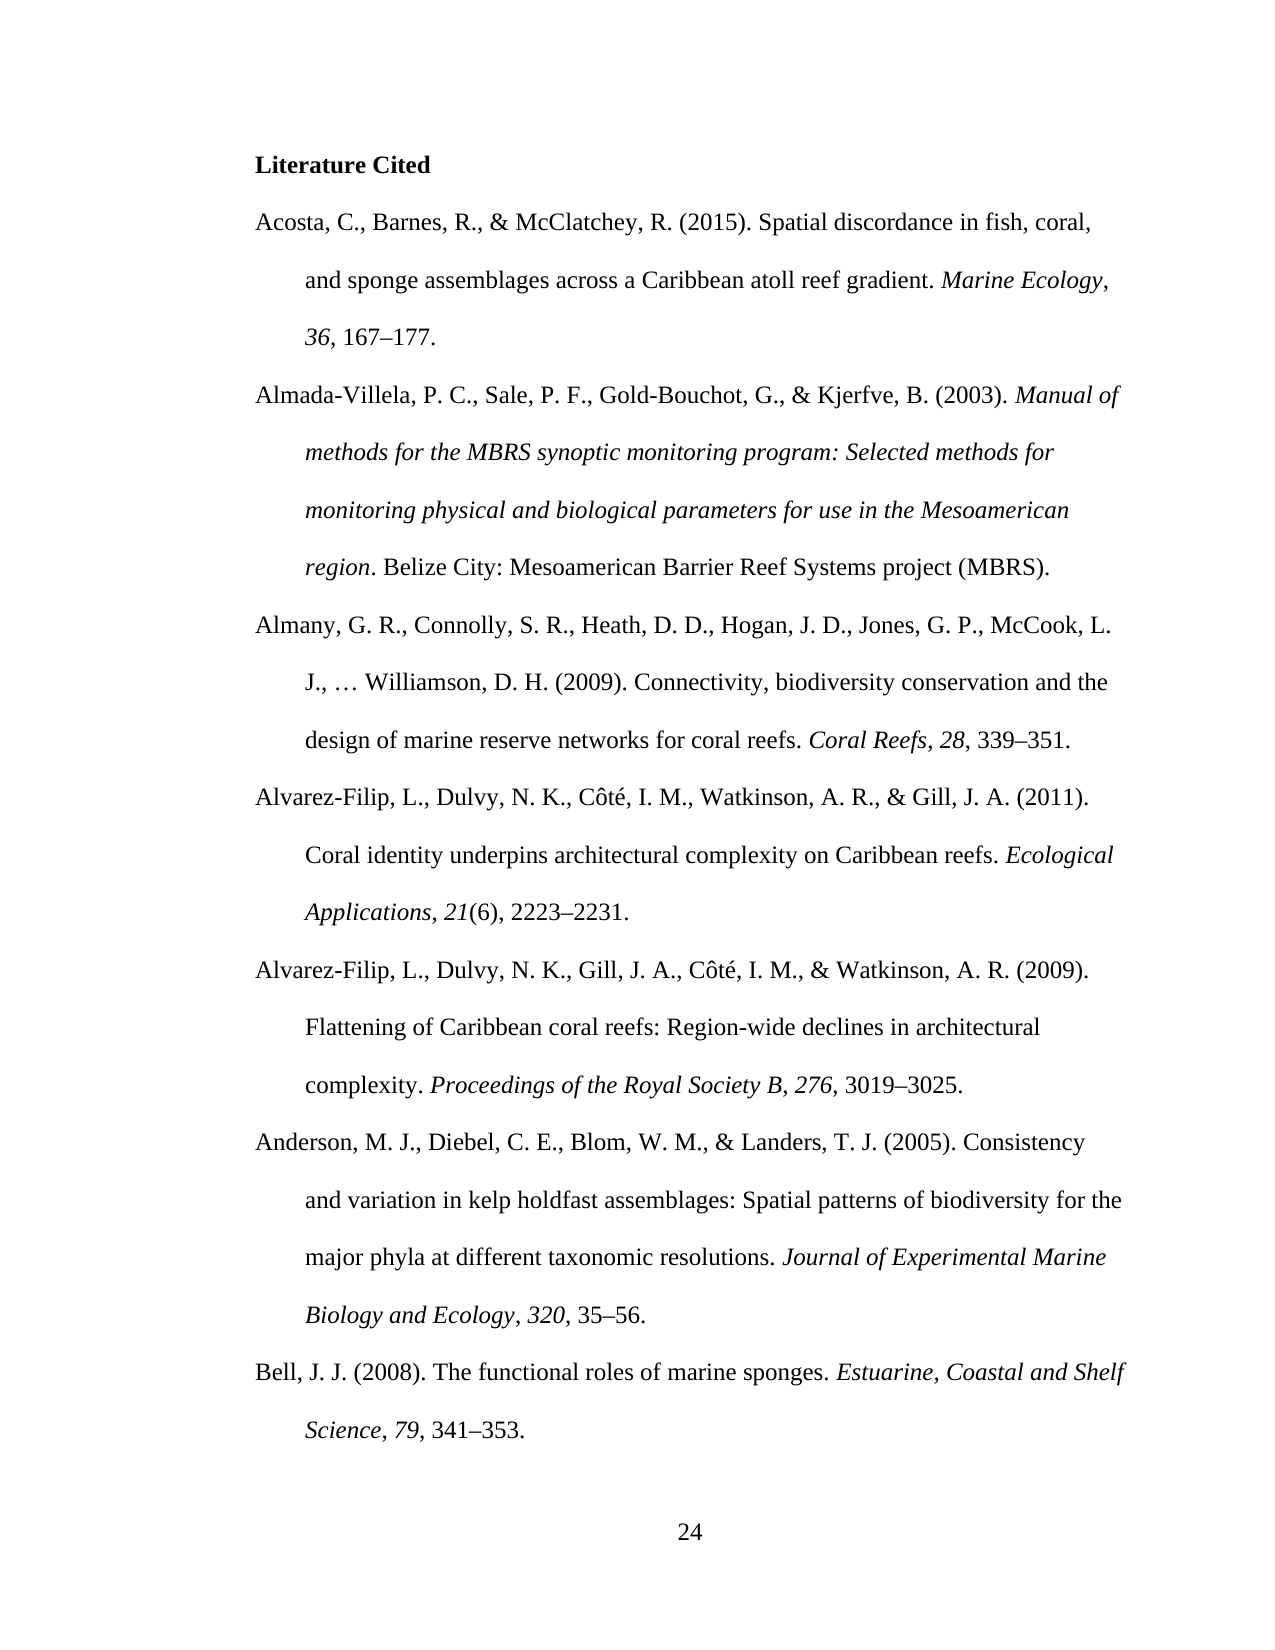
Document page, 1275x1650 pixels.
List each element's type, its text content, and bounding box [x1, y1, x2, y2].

text Almada-Villela, P. C., Sale, P. F., Gold-Bouchot, G., & Kjerfve, B. (2003). Manual of methods for the MBRS synoptic monitoring program: Selected methods for monitoring physical and biological parameters for use in the Mesoamerican region. Belize City: Mesoamerican Barrier Reef Systems project (MBRS). [255, 380, 1125, 581]
text Anderson, M. J., Diebel, C. E., Blom, W. M., & Landers, T. J. (2005). Consistency and variation in kelp holdfast assemblages: Spatial patterns of biodiversity for the major phyla at different taxonomic resolutions. Journal of Experimental Marine Biology and Ecology, 320, 35–56. [255, 1127, 1125, 1329]
text Alvarez-Filip, L., Dulvy, N. K., Côté, I. M., Watkinson, A. R., & Gill, J. A. (2011). Coral identity underpins architectural complexity on Caribbean reefs. Ecological Applications, 21(6), 2223–2231. [255, 782, 1125, 926]
text Acosta, C., Barnes, R., & McClatchey, R. (2015). Spatial discordance in fish, coral, and sponge assemblages across a Caribbean atoll reef gradient. Marine Ecology, 36, 167–177. [255, 207, 1125, 351]
text Bell, J. J. (2008). The functional roles of marine sponges. Estuarine, Coastal and Shelf Science, 79, 341–353. [255, 1357, 1125, 1444]
subtitle Literature Cited [255, 150, 1125, 179]
text Almany, G. R., Connolly, S. R., Heath, D. D., Hogan, J. D., Jones, G. P., McCook, L. J., … Williamson, D. H. (2009). Connectivity, biodiversity conservation and the design of marine reserve networks for coral reefs. Coral Reefs, 28, 339–351. [255, 610, 1125, 754]
text Alvarez-Filip, L., Dulvy, N. K., Gill, J. A., Côté, I. M., & Watkinson, A. R. (2009). Flattening of Caribbean coral reefs: Region-wide declines in architectural complexity. Proceedings of the Royal Society B, 276, 3019–3025. [255, 955, 1125, 1099]
